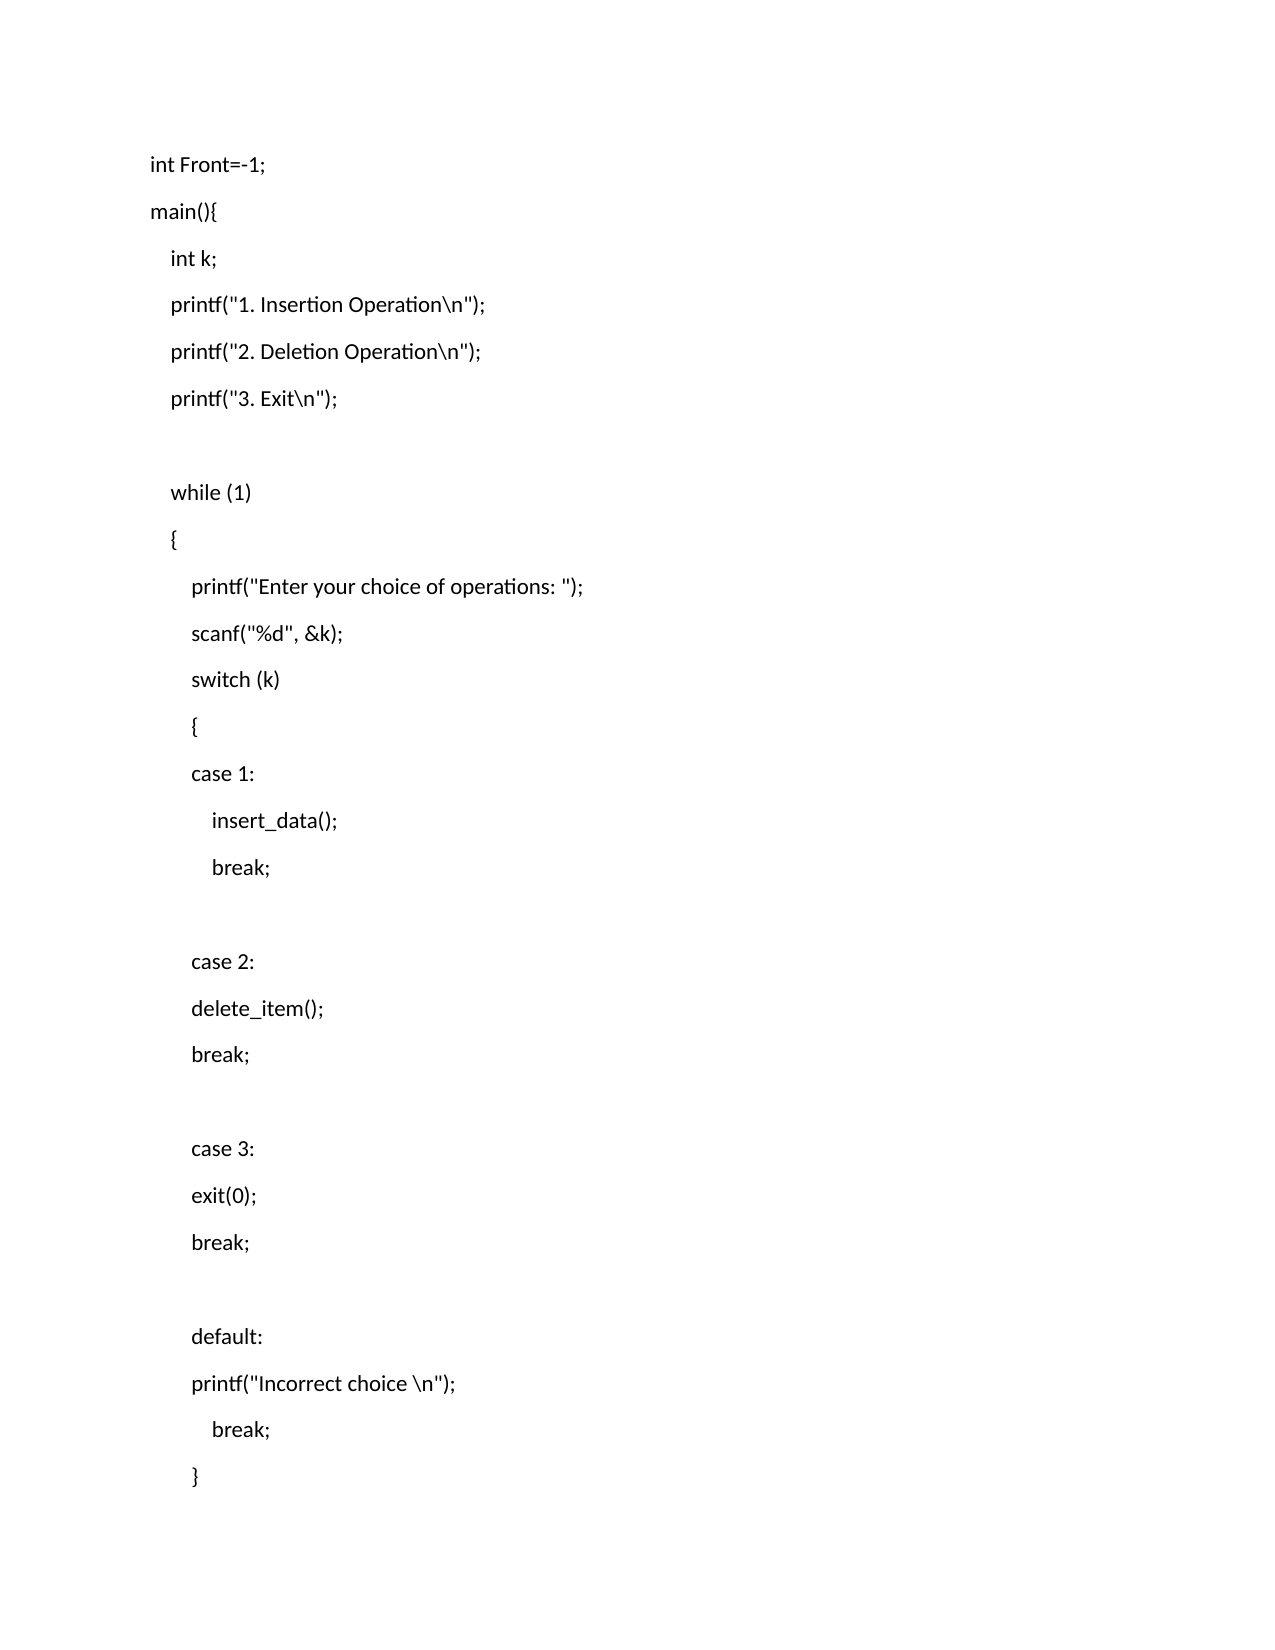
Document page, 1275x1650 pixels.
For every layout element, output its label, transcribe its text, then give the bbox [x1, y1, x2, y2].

text default: [150, 1322, 1125, 1350]
text break; [150, 1041, 1125, 1069]
text printf("Incorrect choice \n"); [150, 1369, 1125, 1397]
text { [150, 525, 1125, 553]
text scanf("%d", &k); [150, 619, 1125, 647]
text insert_data(); [150, 806, 1125, 834]
text break; [150, 1228, 1125, 1256]
text break; [150, 1416, 1125, 1444]
text break; [150, 853, 1125, 881]
text exit(0); [150, 1181, 1125, 1209]
text case 1: [150, 759, 1125, 787]
text printf("Enter your choice of operations: "); [150, 572, 1125, 600]
text main(){ [150, 197, 1125, 225]
text int k; [150, 244, 1125, 272]
text { [150, 712, 1125, 741]
text case 2: [150, 947, 1125, 975]
text case 3: [150, 1134, 1125, 1162]
text switch (k) [150, 666, 1125, 694]
text while (1) [150, 478, 1125, 506]
text int Front=-1; [150, 150, 1125, 178]
text printf("2. Deletion Operation\n"); [150, 337, 1125, 366]
text printf("3. Exit\n"); [150, 384, 1125, 412]
text } [150, 1462, 1125, 1491]
text printf("1. Insertion Operation\n"); [150, 291, 1125, 319]
text delete_item(); [150, 994, 1125, 1022]
